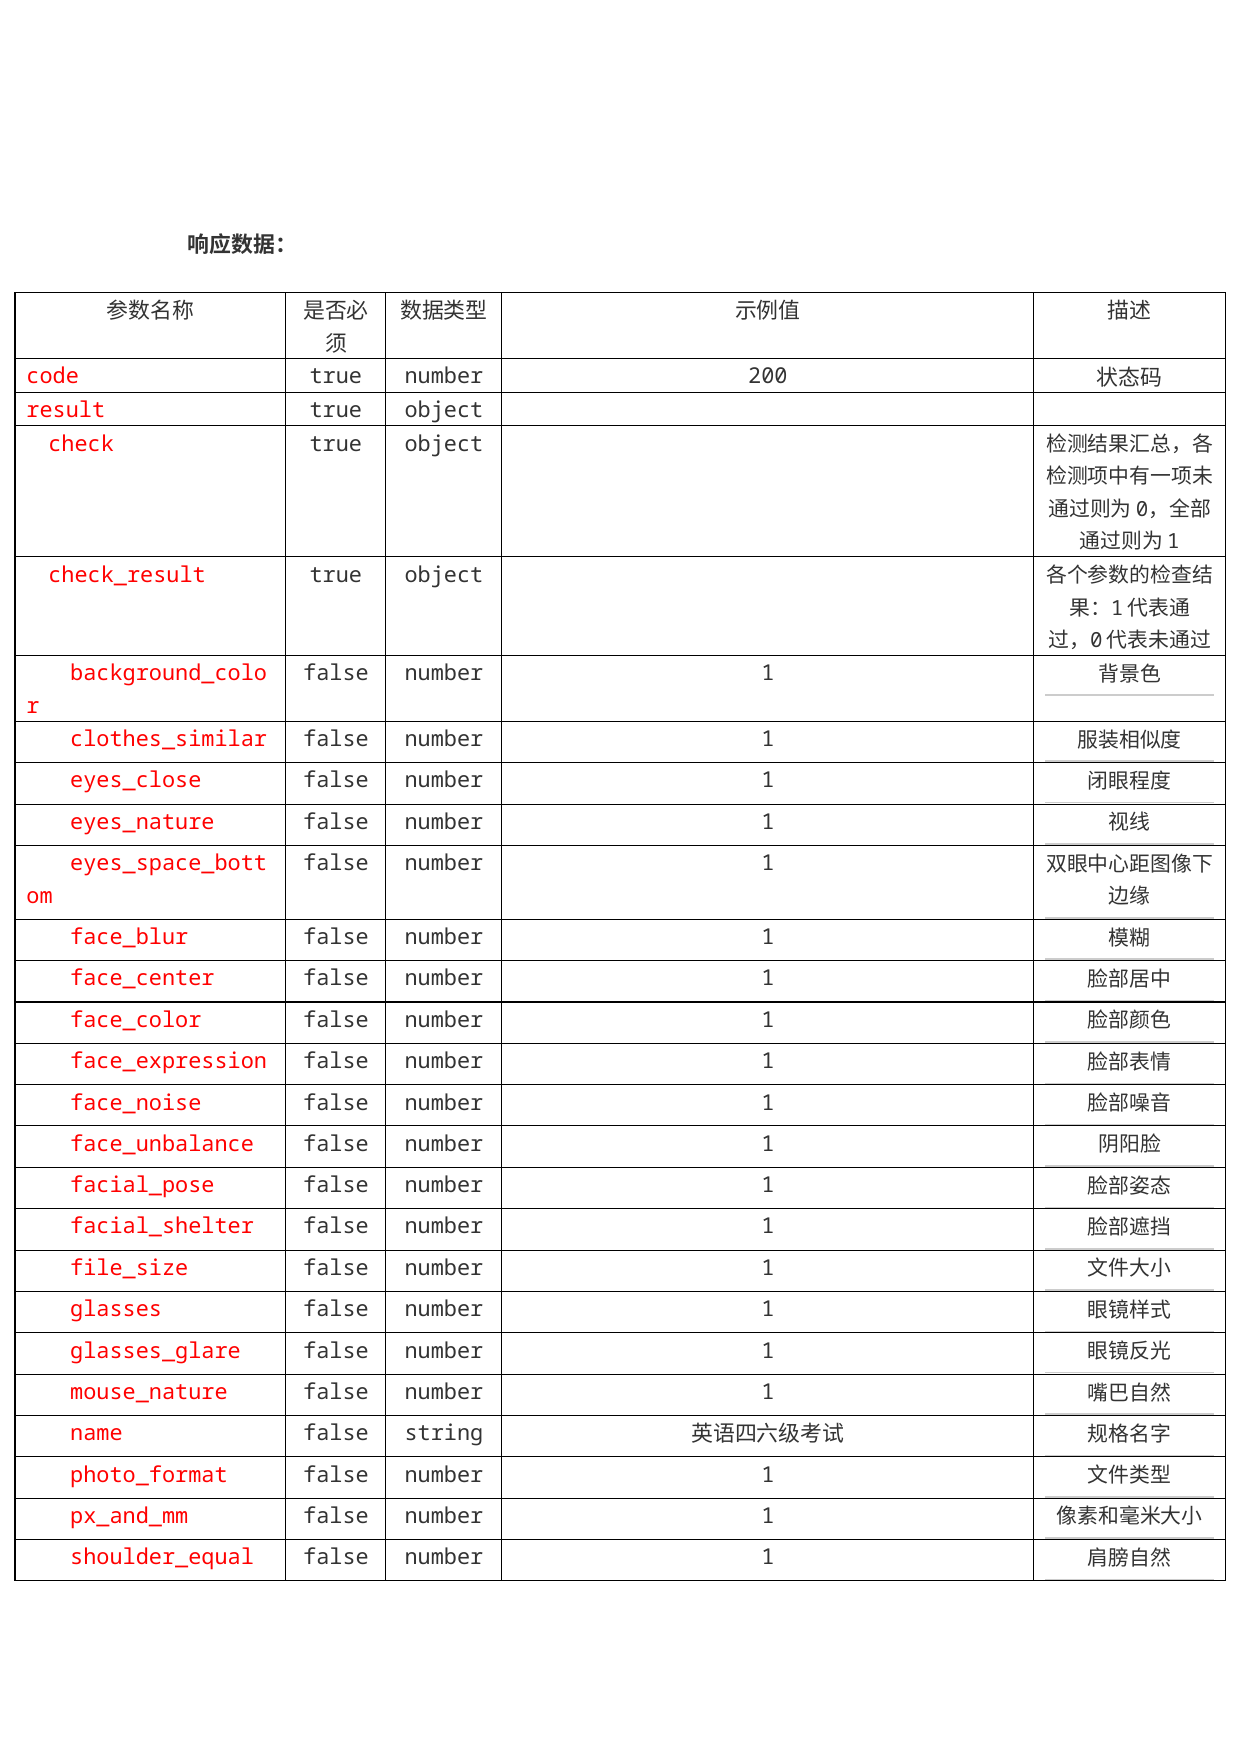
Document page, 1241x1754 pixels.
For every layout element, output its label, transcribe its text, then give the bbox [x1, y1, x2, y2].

table_header 描述 [1034, 293, 1225, 358]
table_cell 1 [502, 1251, 1033, 1291]
table_cell false [286, 1085, 385, 1125]
table_cell false [286, 763, 385, 803]
table_cell false [286, 656, 385, 721]
table_cell face_center [16, 961, 285, 1001]
table_cell result [16, 393, 285, 425]
table_header 示例值 [502, 293, 1033, 358]
table_cell 1 [502, 1003, 1033, 1043]
table_cell 1 [502, 656, 1033, 721]
table_cell false [286, 1126, 385, 1167]
table_cell false [286, 1457, 385, 1498]
table_cell 1 [502, 1457, 1033, 1498]
table_cell number [386, 1251, 501, 1291]
table_cell face_noise [16, 1085, 285, 1125]
table_cell code [16, 359, 285, 392]
table_cell eyes_space_bottom [16, 846, 285, 919]
table_cell number [386, 1168, 501, 1208]
table_cell number [386, 1126, 501, 1167]
table_cell false [286, 805, 385, 845]
table_cell check [16, 426, 285, 556]
table_cell face_unbalance [16, 1126, 285, 1167]
table_cell number [386, 1457, 501, 1498]
table_cell number [386, 359, 501, 392]
table_cell object [386, 426, 501, 556]
table_cell 200 [502, 359, 1033, 392]
table_cell true [286, 359, 385, 392]
table_cell [1034, 393, 1225, 425]
table_cell facial_shelter [16, 1209, 285, 1249]
table_cell number [386, 961, 501, 1001]
table_header 数据类型 [386, 293, 501, 358]
table_cell photo_format [16, 1457, 285, 1498]
table_cell number [386, 1044, 501, 1084]
table_cell false [286, 1044, 385, 1084]
table_cell number [386, 1375, 501, 1415]
table_cell mouse_nature [16, 1375, 285, 1415]
table_cell 1 [502, 1044, 1033, 1084]
table_cell false [286, 1333, 385, 1373]
table_cell number [386, 1292, 501, 1332]
table_cell false [286, 1375, 385, 1415]
table_cell eyes_nature [16, 805, 285, 845]
table_cell false [286, 1292, 385, 1332]
table_cell 1 [502, 763, 1033, 803]
table_cell false [286, 1251, 385, 1291]
table_cell false [286, 920, 385, 960]
table_cell 1 [502, 1540, 1033, 1580]
table_cell false [286, 1416, 385, 1456]
table_cell number [386, 722, 501, 762]
table_header 参数名称 [16, 293, 285, 358]
table_cell false [286, 1209, 385, 1249]
table_cell check_result [16, 557, 285, 655]
table_cell 各个参数的检查结果：1代表通过，0代表未通过 [1034, 557, 1225, 655]
table_cell 英语四六级考试 [502, 1416, 1033, 1456]
table_cell 1 [502, 1292, 1033, 1332]
table_cell object [386, 557, 501, 655]
table_cell face_expression [16, 1044, 285, 1084]
table_cell 检测结果汇总，各检测项中有一项未通过则为0，全部通过则为1 [1034, 426, 1225, 556]
table_cell eyes_close [16, 763, 285, 803]
table_cell facial_pose [16, 1168, 285, 1208]
table_cell number [386, 920, 501, 960]
table_cell false [286, 1499, 385, 1539]
table_cell false [286, 722, 385, 762]
table_cell [502, 557, 1033, 655]
table_cell number [386, 846, 501, 919]
table_cell 1 [502, 1375, 1033, 1415]
table_cell 状态码 [1034, 359, 1225, 392]
table_cell 1 [502, 1168, 1033, 1208]
table_cell object [386, 393, 501, 425]
table_cell number [386, 805, 501, 845]
table_cell 1 [502, 846, 1033, 919]
table_cell face_color [16, 1003, 285, 1043]
table_cell number [386, 1499, 501, 1539]
table_cell px_and_mm [16, 1499, 285, 1539]
table_cell string [386, 1416, 501, 1456]
table_cell 1 [502, 920, 1033, 960]
table_cell [502, 393, 1033, 425]
table_cell true [286, 557, 385, 655]
table_header 是否必须 [286, 293, 385, 358]
table_cell true [286, 426, 385, 556]
table_cell 背景色 [1034, 656, 1225, 721]
table_cell 1 [502, 1499, 1033, 1539]
table_cell [502, 426, 1033, 556]
text 响应数据： [187, 227, 1053, 259]
table_cell clothes_similar [16, 722, 285, 762]
table_cell 1 [502, 961, 1033, 1001]
table_cell 1 [502, 805, 1033, 845]
table_cell background_color [16, 656, 285, 721]
table_cell shoulder_equal [16, 1540, 285, 1580]
table_cell false [286, 1540, 385, 1580]
table_cell number [386, 763, 501, 803]
table_cell 1 [502, 722, 1033, 762]
table_cell name [16, 1416, 285, 1456]
table_cell number [386, 1003, 501, 1043]
table_cell number [386, 1540, 501, 1580]
table_cell false [286, 1003, 385, 1043]
table_cell number [386, 1333, 501, 1373]
table_cell glasses [16, 1292, 285, 1332]
table_cell false [286, 961, 385, 1001]
table_cell number [386, 1085, 501, 1125]
table_cell 1 [502, 1333, 1033, 1373]
table_cell true [286, 393, 385, 425]
table_cell 1 [502, 1126, 1033, 1167]
table_cell 1 [502, 1085, 1033, 1125]
table_cell number [386, 1209, 501, 1249]
table_cell face_blur [16, 920, 285, 960]
table_cell false [286, 1168, 385, 1208]
table_cell number [386, 656, 501, 721]
table_cell glasses_glare [16, 1333, 285, 1373]
table_cell 1 [502, 1209, 1033, 1249]
table_cell file_size [16, 1251, 285, 1291]
table_cell false [286, 846, 385, 919]
